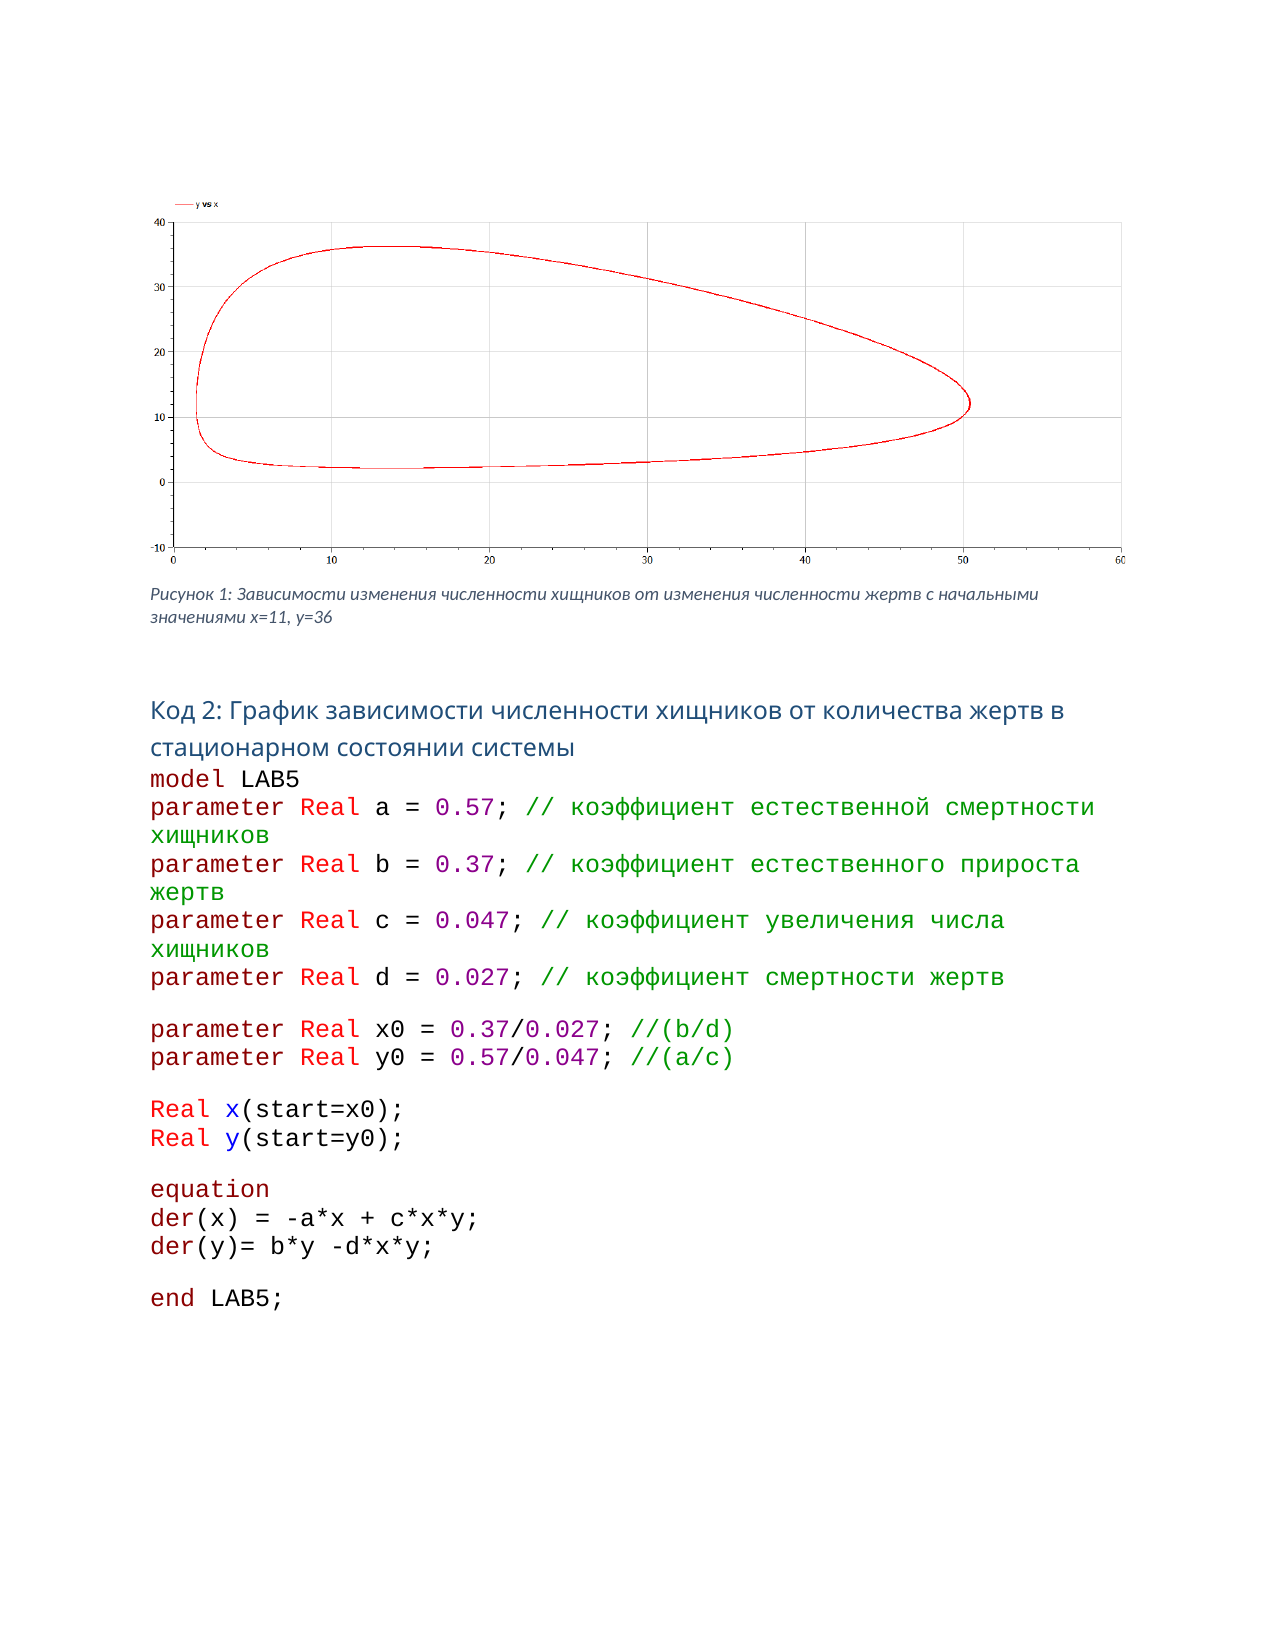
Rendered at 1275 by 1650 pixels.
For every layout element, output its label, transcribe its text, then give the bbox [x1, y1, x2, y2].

picture [150, 193, 1125, 564]
text Рисунок 1: Зависимости изменения численности хищников от изменения численности жертв с начальными значениями x=11, y=36 [150, 582, 1125, 628]
subtitle Код 2: График зависимости численности хищников от количества жертв в стационарном состоянии системы [150, 693, 1125, 763]
